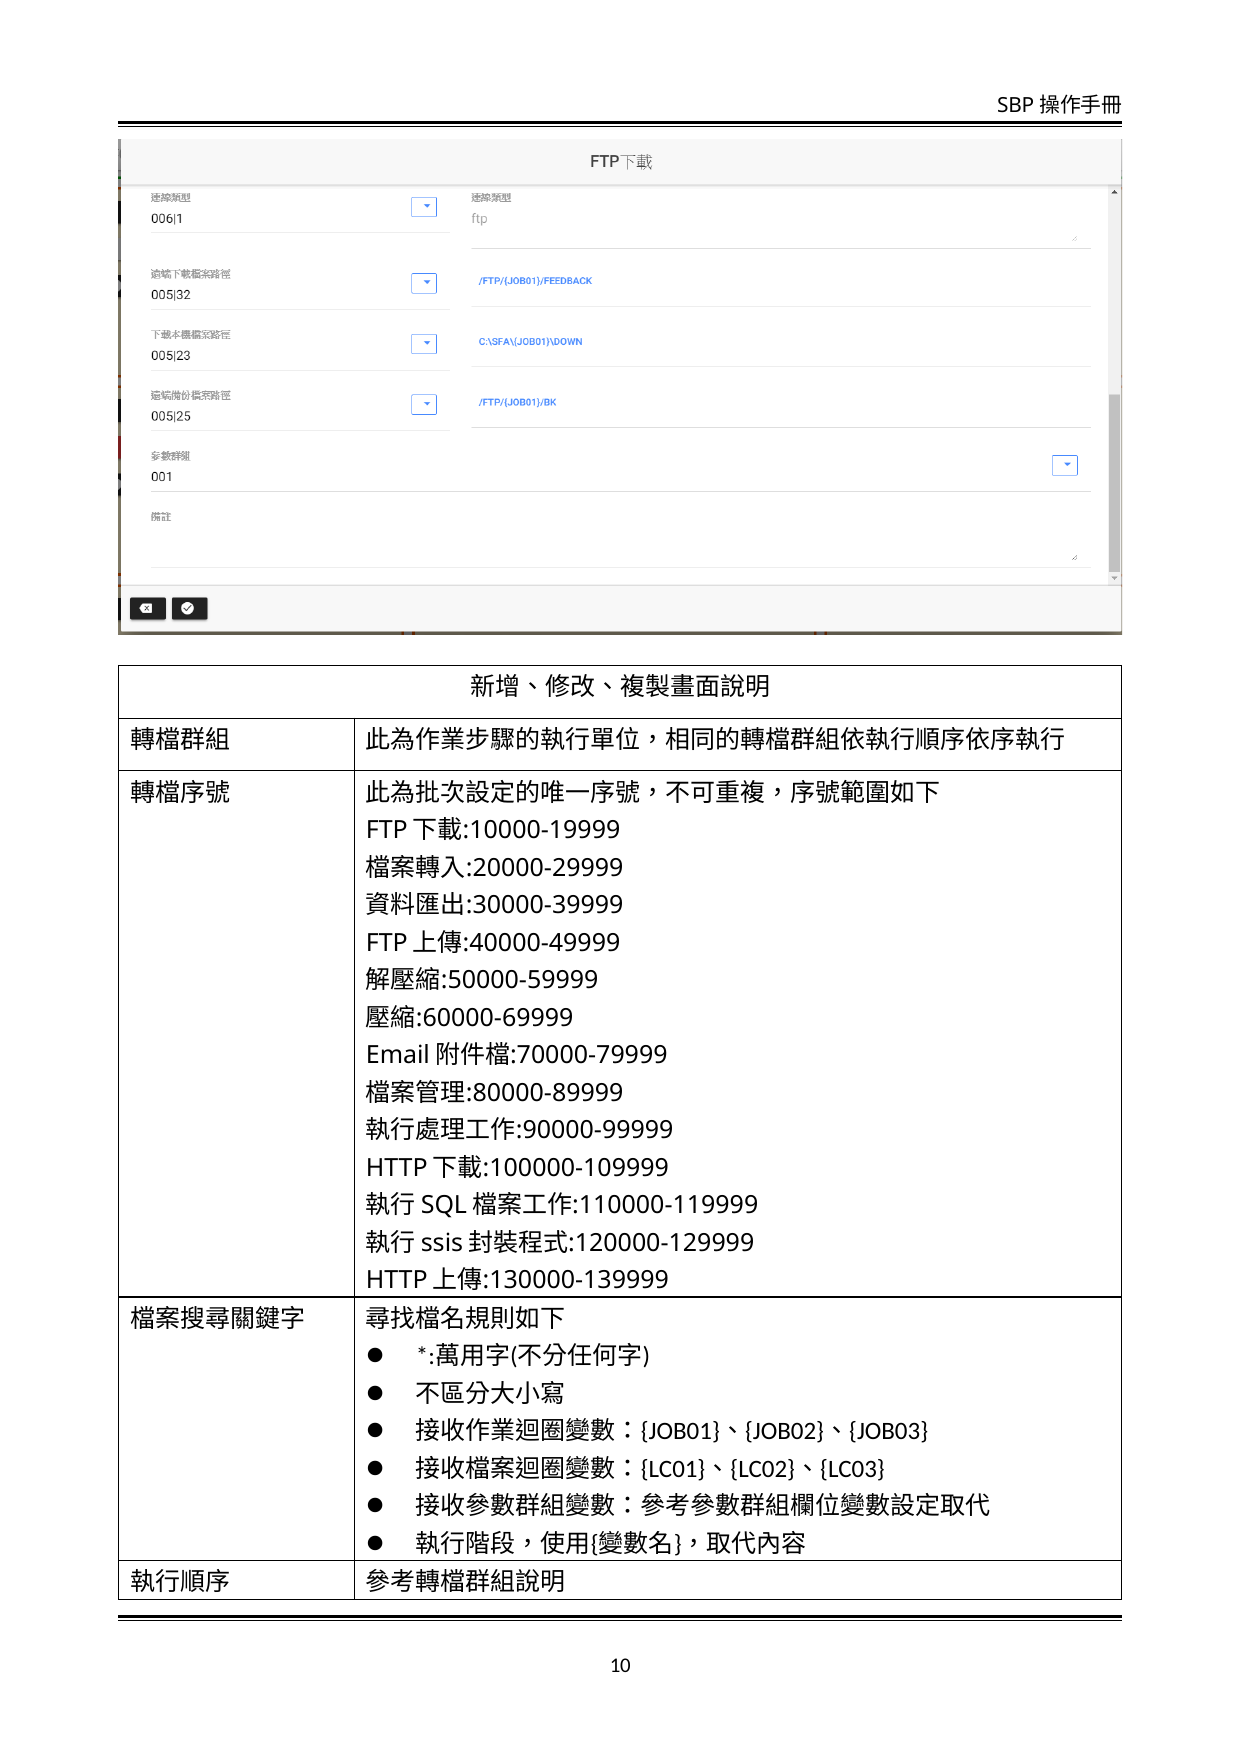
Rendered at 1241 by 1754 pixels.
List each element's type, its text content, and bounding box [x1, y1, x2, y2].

table_cell 檔案搜尋關鍵字 [119, 1298, 354, 1560]
table_header 新增、修改、複製畫面說明 [119, 666, 1121, 718]
table_cell 執行順序 [119, 1561, 354, 1598]
table_cell 參考轉檔群組說明 [355, 1561, 1121, 1598]
table_cell 尋找檔名規則如下 *:萬用字(不分任何字) 不區分大小寫 接收作業迴圈變數：{JOB01}、{JOB02}、{JOB03} 接收檔案迴圈變數：{LC01}、{LC02}、{LC03} 接收參數群組變數：參考參數群組欄位變數設定取代 執行階段，使用{變數名}，取代內容 [355, 1298, 1121, 1560]
table_cell 轉檔序號 [119, 771, 354, 1296]
table_cell 此為批次設定的唯一序號，不可重複，序號範圍如下 FTP下載:10000-19999 檔案轉入:20000-29999 資料匯出:30000-39999 FTP上傳:40000-49999 解壓縮:50000-59999 壓縮:60000-69999 Email附件檔:70000-79999 檔案管理:80000-89999 執行處理工作:90000-99999 HTTP下載:100000-109999 執行SQL檔案工作:110000-119999 執行ssis封裝程式:120000-129999 HTTP上傳:130000-139999 [355, 771, 1121, 1296]
picture [118, 139, 1123, 635]
table_cell 此為作業步驟的執行單位，相同的轉檔群組依執行順序依序執行 [355, 719, 1121, 770]
table_cell 轉檔群組 [119, 719, 354, 770]
